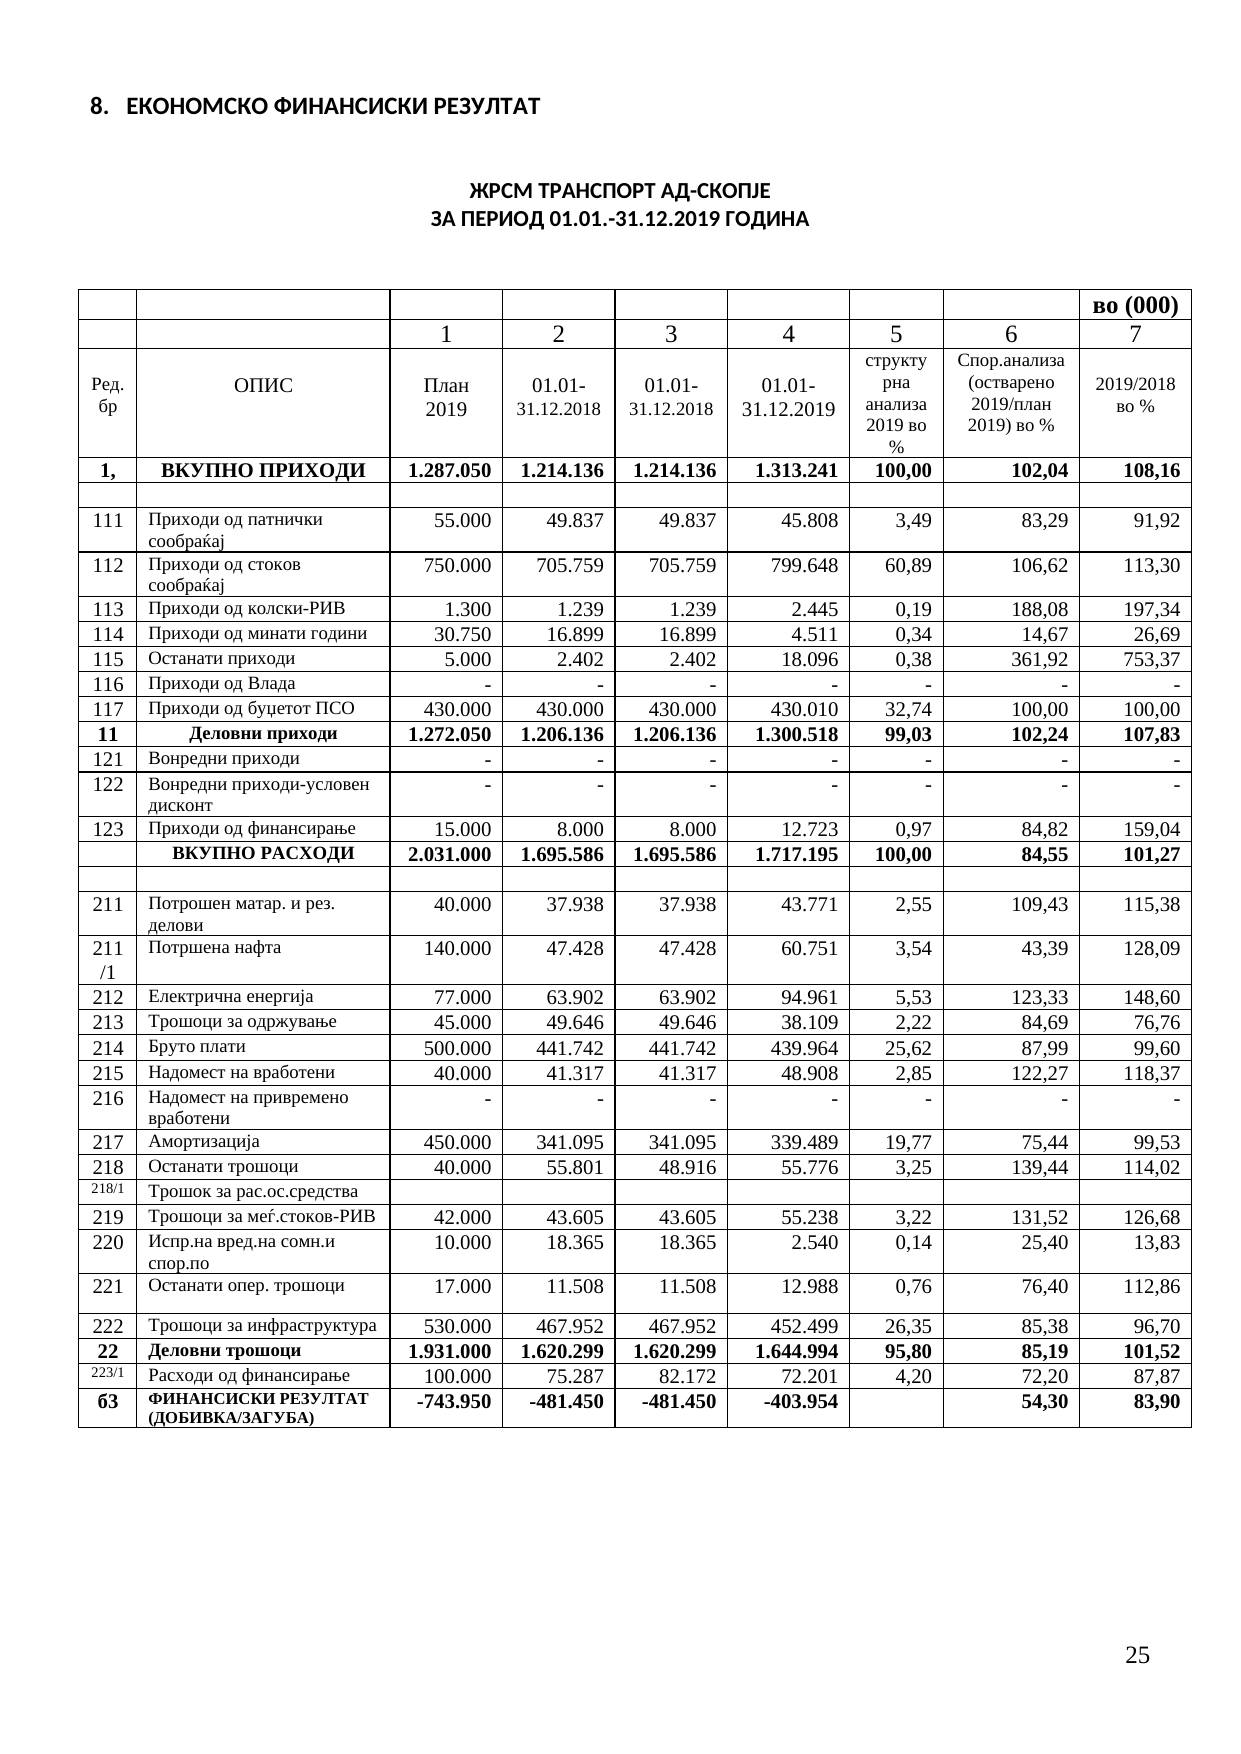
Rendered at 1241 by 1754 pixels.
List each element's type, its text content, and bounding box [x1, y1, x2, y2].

table_cell 115,38 [1080, 892, 1191, 935]
table_cell Потрошен матар. и рез. делови [137, 892, 389, 935]
table_cell 26,69 [1080, 622, 1191, 646]
table_cell 1.272.050 [391, 722, 502, 746]
table_cell - [728, 672, 849, 696]
table_cell 3,25 [850, 1155, 943, 1179]
table_cell Вонредни приходи-условен дисконт [137, 773, 389, 816]
table_cell 116 [79, 672, 136, 696]
table_cell 0,19 [850, 597, 943, 621]
table_cell 01.01-31.12.2019 [728, 349, 849, 457]
table_cell 450.000 [391, 1130, 502, 1154]
table_cell 123 [79, 817, 136, 841]
table_cell 3,22 [850, 1205, 943, 1229]
table_cell Приходи од минати години [137, 622, 389, 646]
table_cell - [391, 1086, 502, 1129]
table_cell [503, 1180, 614, 1204]
table_cell [850, 867, 943, 891]
table_cell ВКУПНО ПРИХОДИ [137, 458, 389, 482]
table_cell 75,44 [944, 1130, 1079, 1154]
table_cell 17.000 [391, 1274, 502, 1312]
table_cell 37.938 [503, 892, 614, 935]
table_cell 38.109 [728, 1010, 849, 1034]
table_cell 99,03 [850, 722, 943, 746]
table_cell 1.695.586 [616, 842, 727, 866]
table_cell 1.695.586 [503, 842, 614, 866]
table_cell Приходи од финансирање [137, 817, 389, 841]
table_cell 216 [79, 1086, 136, 1129]
table_cell [79, 320, 136, 348]
table_cell - [1080, 773, 1191, 816]
table_cell Надомест на вработени [137, 1061, 389, 1084]
table_cell 47.428 [503, 936, 614, 984]
table_cell 113 [79, 597, 136, 621]
table_cell 100,00 [944, 697, 1079, 721]
table_cell 101,52 [1080, 1339, 1191, 1363]
table_cell 441.742 [616, 1035, 727, 1059]
table_cell 48.916 [616, 1155, 727, 1179]
table_cell 341.095 [616, 1130, 727, 1154]
table_cell 1.214.136 [616, 458, 727, 482]
table_cell - [850, 672, 943, 696]
table_cell -481.450 [503, 1389, 614, 1427]
table_cell 100,00 [1080, 697, 1191, 721]
table_cell 159,04 [1080, 817, 1191, 841]
table_cell Трошоци за одржување [137, 1010, 389, 1034]
table_cell [79, 867, 136, 891]
table_cell 1.287.050 [391, 458, 502, 482]
table_cell Ред.бр [79, 349, 136, 457]
table_cell 43.771 [728, 892, 849, 935]
table_cell 60,89 [850, 553, 943, 596]
table_cell 3 [616, 320, 727, 348]
table_cell 85,38 [944, 1314, 1079, 1338]
table_cell [1080, 1180, 1191, 1204]
table_cell - [944, 1086, 1079, 1129]
table_cell Расходи од финансирање [137, 1364, 389, 1388]
table_cell 1.214.136 [503, 458, 614, 482]
table_cell 118,37 [1080, 1061, 1191, 1084]
table_cell 83,29 [944, 508, 1079, 551]
table_cell 2,55 [850, 892, 943, 935]
table_cell 85,19 [944, 1339, 1079, 1363]
table_cell [79, 842, 136, 866]
table_cell 220 [79, 1230, 136, 1273]
table_cell -403.954 [728, 1389, 849, 1427]
table_cell Приходи од буџетот ПСО [137, 697, 389, 721]
table_cell 211 [79, 892, 136, 935]
table_cell 140.000 [391, 936, 502, 984]
table_cell 107,83 [1080, 722, 1191, 746]
table_cell б3 [79, 1389, 136, 1427]
table_cell 0,34 [850, 622, 943, 646]
table_cell 109,43 [944, 892, 1079, 935]
table_cell 223/1 [79, 1364, 136, 1388]
table_cell 43,39 [944, 936, 1079, 984]
table_cell [137, 867, 389, 891]
table_cell 2.540 [728, 1230, 849, 1273]
table_cell Потршена нафта [137, 936, 389, 984]
table_cell 114,02 [1080, 1155, 1191, 1179]
table_cell 22 [79, 1339, 136, 1363]
table_cell 55.238 [728, 1205, 849, 1229]
table_cell 10.000 [391, 1230, 502, 1273]
table_cell 117 [79, 697, 136, 721]
table_cell 18.096 [728, 647, 849, 671]
table_cell 705.759 [503, 553, 614, 596]
table_cell 55.801 [503, 1155, 614, 1179]
table_cell 753,37 [1080, 647, 1191, 671]
table_cell 8.000 [616, 817, 727, 841]
table_cell 128,09 [1080, 936, 1191, 984]
table_cell [1080, 867, 1191, 891]
table_cell 2.402 [503, 647, 614, 671]
table_cell - [391, 672, 502, 696]
table_cell 467.952 [616, 1314, 727, 1338]
table_cell 0,14 [850, 1230, 943, 1273]
table_cell 4,20 [850, 1364, 943, 1388]
table_cell 49.646 [503, 1010, 614, 1034]
table_cell 197,34 [1080, 597, 1191, 621]
table_cell [728, 1180, 849, 1204]
table_cell [728, 867, 849, 891]
table_cell 1.206.136 [616, 722, 727, 746]
table_cell 01.01-31.12.2018 [503, 349, 614, 457]
table_cell Приходи од Влада [137, 672, 389, 696]
table_cell 3,49 [850, 508, 943, 551]
table_cell 705.759 [616, 553, 727, 596]
table_cell 112,86 [1080, 1274, 1191, 1312]
table_cell 40.000 [391, 892, 502, 935]
table_cell 48.908 [728, 1061, 849, 1084]
table_cell [391, 867, 502, 891]
table_cell [616, 483, 727, 507]
table_cell - [1080, 672, 1191, 696]
table_cell [616, 867, 727, 891]
table_cell 18.365 [616, 1230, 727, 1273]
table_cell - [850, 747, 943, 771]
table_cell 12.988 [728, 1274, 849, 1312]
table_cell Спор.анализа (остварено 2019/план 2019) во % [944, 349, 1079, 457]
table_cell 13,83 [1080, 1230, 1191, 1273]
table_header [616, 290, 727, 318]
table_cell 4.511 [728, 622, 849, 646]
table_cell 41.317 [503, 1061, 614, 1084]
table_cell 16.899 [503, 622, 614, 646]
table_cell 148,60 [1080, 985, 1191, 1009]
table_cell 96,70 [1080, 1314, 1191, 1338]
table_cell 500.000 [391, 1035, 502, 1059]
table_cell 41.317 [616, 1061, 727, 1084]
table_cell Трошок за рас.ос.средства [137, 1180, 389, 1204]
table_cell -481.450 [616, 1389, 727, 1427]
table_cell 114 [79, 622, 136, 646]
table_cell [137, 320, 389, 348]
table_cell Трошоци за инфраструктура [137, 1314, 389, 1338]
table_cell 341.095 [503, 1130, 614, 1154]
table_cell 45.808 [728, 508, 849, 551]
table_cell 63.902 [616, 985, 727, 1009]
table_cell 121 [79, 747, 136, 771]
table_cell 47.428 [616, 936, 727, 984]
table_cell 218 [79, 1155, 136, 1179]
table_cell 1.620.299 [616, 1339, 727, 1363]
table_cell 530.000 [391, 1314, 502, 1338]
table_cell Приходи од патнички сообраќај [137, 508, 389, 551]
table_header [79, 290, 136, 318]
table_cell 6 [944, 320, 1079, 348]
table_cell Останати трошоци [137, 1155, 389, 1179]
table_cell 100,00 [850, 842, 943, 866]
table_cell 25,62 [850, 1035, 943, 1059]
table_cell 19,77 [850, 1130, 943, 1154]
table_cell 750.000 [391, 553, 502, 596]
table_cell Испр.на вред.на сомн.и спор.по [137, 1230, 389, 1273]
table_cell 122 [79, 773, 136, 816]
table_cell Електрична енергија [137, 985, 389, 1009]
table_cell Приходи од стоков сообраќај [137, 553, 389, 596]
table_cell Вонредни приходи [137, 747, 389, 771]
table_header [850, 290, 943, 318]
table_cell 11.508 [503, 1274, 614, 1312]
table_cell - [1080, 1086, 1191, 1129]
table_cell Останати приходи [137, 647, 389, 671]
table_cell 30.750 [391, 622, 502, 646]
table_cell 441.742 [503, 1035, 614, 1059]
table_cell 106,62 [944, 553, 1079, 596]
table_cell - [728, 1086, 849, 1129]
table_cell 25,40 [944, 1230, 1079, 1273]
table_cell 43.605 [503, 1205, 614, 1229]
table_cell [391, 483, 502, 507]
table_cell 2 [503, 320, 614, 348]
table_cell 222 [79, 1314, 136, 1338]
table_cell Деловни трошоци [137, 1339, 389, 1363]
table_cell 1.644.994 [728, 1339, 849, 1363]
table_cell [850, 1389, 943, 1427]
table_header [137, 290, 389, 318]
table_cell 123,33 [944, 985, 1079, 1009]
table_cell [503, 867, 614, 891]
table_cell - [728, 773, 849, 816]
table_cell 467.952 [503, 1314, 614, 1338]
table_cell 16.899 [616, 622, 727, 646]
table_cell 54,30 [944, 1389, 1079, 1427]
table_cell ОПИС [137, 349, 389, 457]
table_cell 213 [79, 1010, 136, 1034]
table_cell 87,99 [944, 1035, 1079, 1059]
table_header [503, 290, 614, 318]
table_cell Трошоци за меѓ.стоков-РИВ [137, 1205, 389, 1229]
table_cell 82.172 [616, 1364, 727, 1388]
table_cell 1, [79, 458, 136, 482]
table_cell - [944, 747, 1079, 771]
table_cell 1.931.000 [391, 1339, 502, 1363]
table_cell - [1080, 747, 1191, 771]
table_cell 108,16 [1080, 458, 1191, 482]
table_cell 76,76 [1080, 1010, 1191, 1034]
table_cell 1.313.241 [728, 458, 849, 482]
table_cell 2.445 [728, 597, 849, 621]
table_cell 12.723 [728, 817, 849, 841]
table_cell 8.000 [503, 817, 614, 841]
table_cell 139,44 [944, 1155, 1079, 1179]
table_cell 215 [79, 1061, 136, 1084]
table_cell 84,69 [944, 1010, 1079, 1034]
table_cell 221 [79, 1274, 136, 1312]
table_cell - [944, 773, 1079, 816]
table_cell 430.010 [728, 697, 849, 721]
table_header [391, 290, 502, 318]
table_cell 2,22 [850, 1010, 943, 1034]
table_cell 37.938 [616, 892, 727, 935]
table_cell ФИНАНСИСКИ РЕЗУЛТАТ (ДОБИВКА/ЗАГУБА) [137, 1389, 389, 1427]
table_cell 72,20 [944, 1364, 1079, 1388]
table_cell 18.365 [503, 1230, 614, 1273]
table_cell 43.605 [616, 1205, 727, 1229]
table_cell [944, 1180, 1079, 1204]
table_cell Амортизација [137, 1130, 389, 1154]
table_cell - [391, 747, 502, 771]
table_cell 2019/2018 во % [1080, 349, 1191, 457]
table_cell 1.300 [391, 597, 502, 621]
table_cell 63.902 [503, 985, 614, 1009]
table_cell 55.000 [391, 508, 502, 551]
table_cell 55.776 [728, 1155, 849, 1179]
table_cell 2,85 [850, 1061, 943, 1084]
table_cell [850, 1180, 943, 1204]
table_cell 2.402 [616, 647, 727, 671]
table_cell 112 [79, 553, 136, 596]
table_cell 102,04 [944, 458, 1079, 482]
table_cell 430.000 [616, 697, 727, 721]
table_cell 1 [391, 320, 502, 348]
table_cell 75.287 [503, 1364, 614, 1388]
table_cell 4 [728, 320, 849, 348]
table_cell [79, 483, 136, 507]
table_cell Бруто плати [137, 1035, 389, 1059]
table_cell 99,60 [1080, 1035, 1191, 1059]
table_cell 45.000 [391, 1010, 502, 1034]
table_cell - [944, 672, 1079, 696]
table_cell 2.031.000 [391, 842, 502, 866]
table_cell -743.950 [391, 1389, 502, 1427]
table_cell 5 [850, 320, 943, 348]
table_cell План 2019 [391, 349, 502, 457]
table_cell [616, 1180, 727, 1204]
text ЗА ПЕРИОД 01.01.-31.12.2019 ГОДИНА [90, 204, 1150, 233]
table_cell 7 [1080, 320, 1191, 348]
table_cell 5,53 [850, 985, 943, 1009]
table_cell [137, 483, 389, 507]
table_header [944, 290, 1079, 318]
table_cell 60.751 [728, 936, 849, 984]
table_cell 83,90 [1080, 1389, 1191, 1427]
table_header [728, 290, 849, 318]
table_cell 339.489 [728, 1130, 849, 1154]
table_cell 49.646 [616, 1010, 727, 1034]
table_cell 1.300.518 [728, 722, 849, 746]
table_cell - [503, 747, 614, 771]
table_cell 115 [79, 647, 136, 671]
text ЖРСМ ТРАНСПОРТ АД-СКОПЈЕ [90, 177, 1150, 204]
table_cell - [616, 672, 727, 696]
table_cell Приходи од колски-РИВ [137, 597, 389, 621]
table_cell 188,08 [944, 597, 1079, 621]
table_cell 49.837 [503, 508, 614, 551]
table_cell 1.206.136 [503, 722, 614, 746]
table_cell 126,68 [1080, 1205, 1191, 1229]
table_cell 102,24 [944, 722, 1079, 746]
table_header во (000) [1080, 290, 1191, 318]
table_cell [503, 483, 614, 507]
table_cell 439.964 [728, 1035, 849, 1059]
table_cell 15.000 [391, 817, 502, 841]
table_cell Надомест на привремено вработени [137, 1086, 389, 1129]
table_cell - [728, 747, 849, 771]
table_cell 113,30 [1080, 553, 1191, 596]
table_cell ВКУПНО РАСХОДИ [137, 842, 389, 866]
table_cell 212 [79, 985, 136, 1009]
table_cell 430.000 [503, 697, 614, 721]
table_cell 100.000 [391, 1364, 502, 1388]
table_cell [850, 483, 943, 507]
table_cell 11.508 [616, 1274, 727, 1312]
table_cell - [503, 773, 614, 816]
table_cell 42.000 [391, 1205, 502, 1229]
text 8. ЕКОНОМСКО ФИНАНСИСКИ РЕЗУЛТАТ [90, 90, 1150, 121]
table_cell [728, 483, 849, 507]
table_cell 1.239 [503, 597, 614, 621]
table_cell структурна анализа 2019 во% [850, 349, 943, 457]
table_cell [391, 1180, 502, 1204]
table_cell 76,40 [944, 1274, 1079, 1312]
table_cell 452.499 [728, 1314, 849, 1338]
table_cell 26,35 [850, 1314, 943, 1338]
table_cell 49.837 [616, 508, 727, 551]
table_cell - [850, 1086, 943, 1129]
table_cell 84,82 [944, 817, 1079, 841]
table_cell 0,97 [850, 817, 943, 841]
table_cell 122,27 [944, 1061, 1079, 1084]
table_cell 91,92 [1080, 508, 1191, 551]
table_cell 1.620.299 [503, 1339, 614, 1363]
table_cell 211/1 [79, 936, 136, 984]
table_cell 219 [79, 1205, 136, 1229]
table_cell 100,00 [850, 458, 943, 482]
table_cell 5.000 [391, 647, 502, 671]
table_cell 72.201 [728, 1364, 849, 1388]
table_cell 0,76 [850, 1274, 943, 1312]
table_cell 214 [79, 1035, 136, 1059]
table_cell 218/1 [79, 1180, 136, 1204]
table_cell 40.000 [391, 1061, 502, 1084]
table_cell Останати опер. трошоци [137, 1274, 389, 1312]
table_cell 430.000 [391, 697, 502, 721]
table_cell 11 [79, 722, 136, 746]
table_cell 799.648 [728, 553, 849, 596]
table_cell 14,67 [944, 622, 1079, 646]
table_cell 1.239 [616, 597, 727, 621]
table_cell - [616, 1086, 727, 1129]
table_cell 1.717.195 [728, 842, 849, 866]
table_cell 40.000 [391, 1155, 502, 1179]
table_cell - [503, 672, 614, 696]
table_cell - [503, 1086, 614, 1129]
table_cell [944, 867, 1079, 891]
table_cell Деловни приходи [137, 722, 389, 746]
table_cell 101,27 [1080, 842, 1191, 866]
table_cell 32,74 [850, 697, 943, 721]
table_cell 0,38 [850, 647, 943, 671]
table_cell 361,92 [944, 647, 1079, 671]
table_cell - [391, 773, 502, 816]
table_cell [944, 483, 1079, 507]
table_cell 01.01-31.12.2018 [616, 349, 727, 457]
table_cell 3,54 [850, 936, 943, 984]
table_cell 77.000 [391, 985, 502, 1009]
table_cell 111 [79, 508, 136, 551]
table_cell 94.961 [728, 985, 849, 1009]
table_cell 131,52 [944, 1205, 1079, 1229]
table_cell 217 [79, 1130, 136, 1154]
table_cell 87,87 [1080, 1364, 1191, 1388]
table_cell [1080, 483, 1191, 507]
table_cell 95,80 [850, 1339, 943, 1363]
table_cell 99,53 [1080, 1130, 1191, 1154]
table_cell - [616, 747, 727, 771]
table_cell - [616, 773, 727, 816]
table_cell - [850, 773, 943, 816]
table_cell 84,55 [944, 842, 1079, 866]
